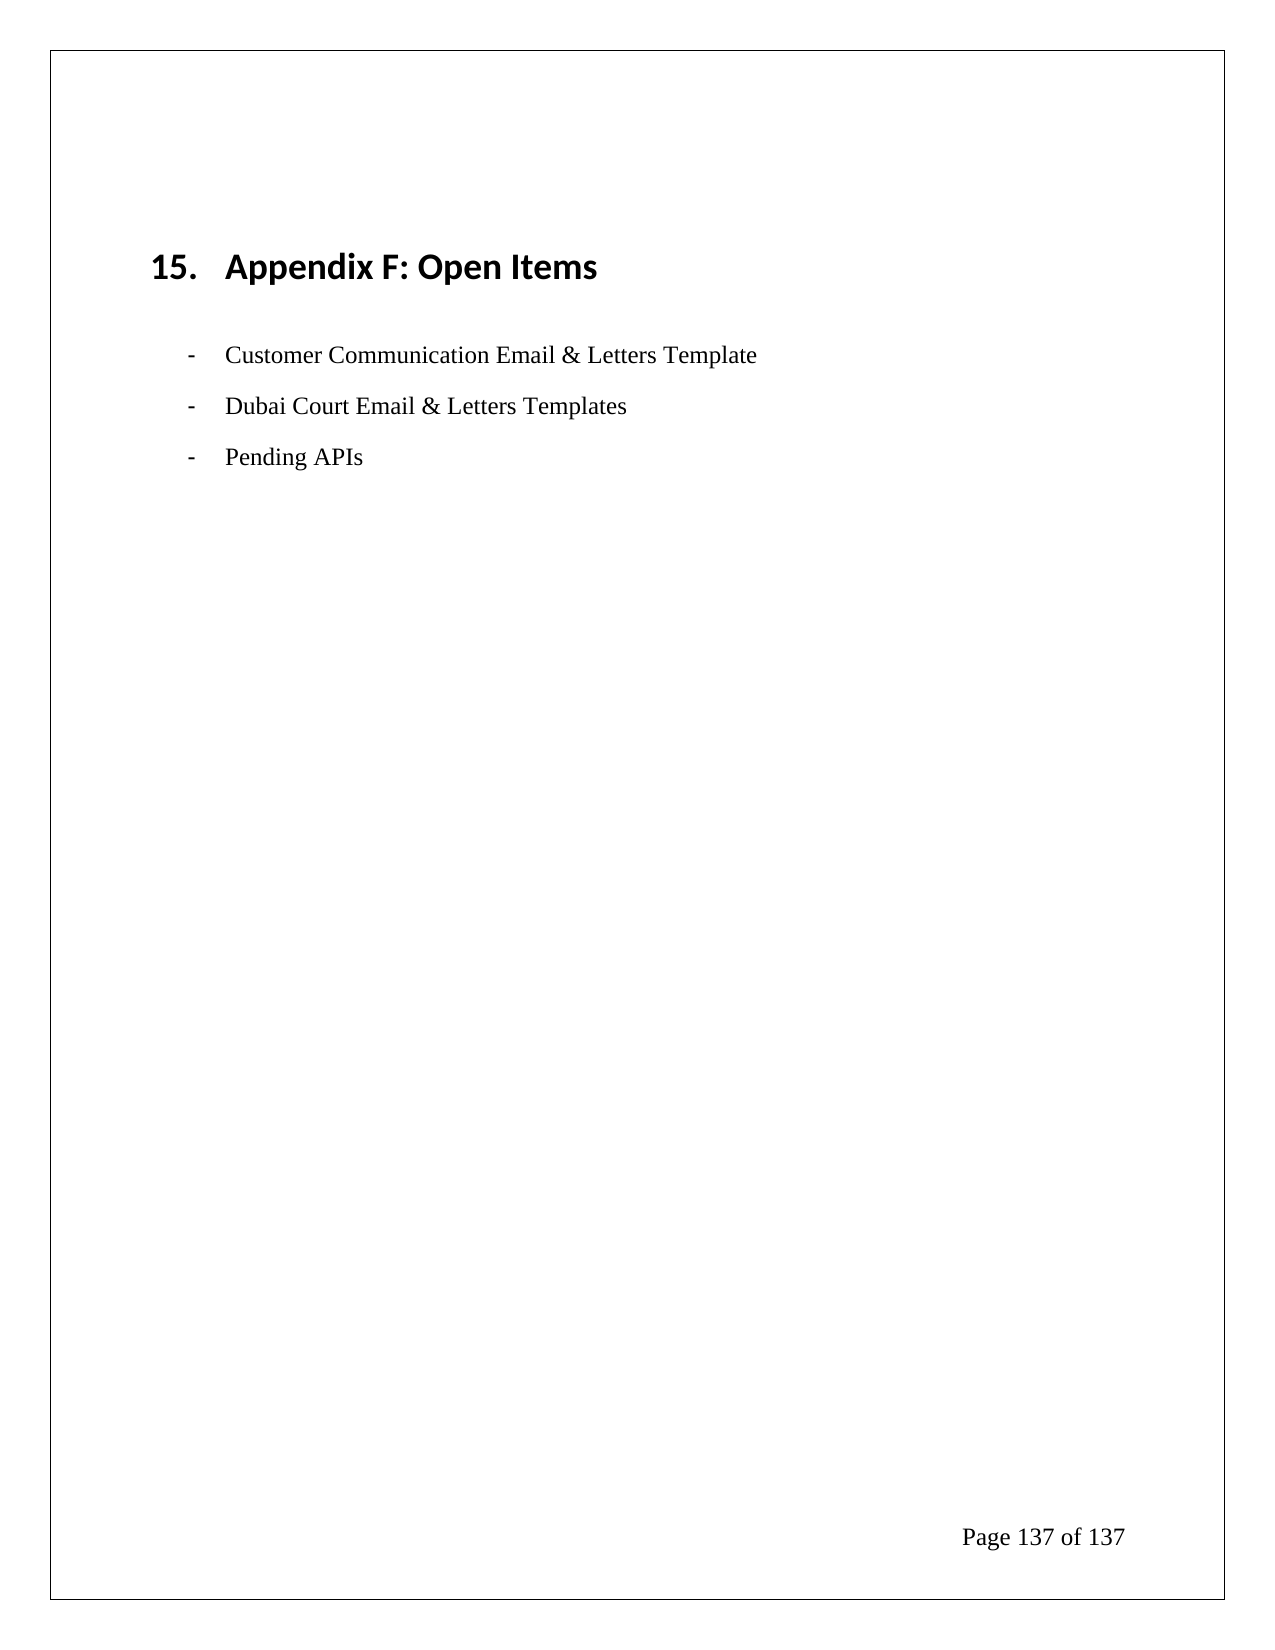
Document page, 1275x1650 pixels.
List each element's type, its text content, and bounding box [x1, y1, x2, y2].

list Dubai Court Email & Letters Templates [187, 388, 1125, 422]
list Customer Communication Email & Letters Template [187, 337, 1125, 371]
subtitle Appendix F: Open Items [150, 243, 1125, 289]
list Pending APIs [187, 439, 1125, 473]
